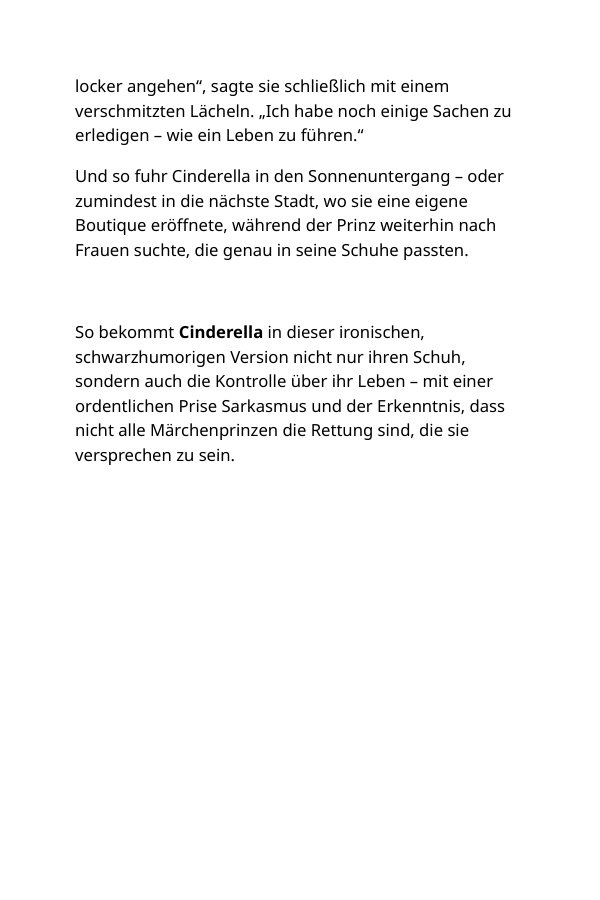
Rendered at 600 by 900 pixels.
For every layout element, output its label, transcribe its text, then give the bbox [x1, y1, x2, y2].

text Und so fuhr Cinderella in den Sonnenuntergang – oder zumindest in die nächste Stadt, wo sie eine eigene Boutique eröffnete, während der Prinz weiterhin nach Frauen suchte, die genau in seine Schuhe passten. [75, 165, 525, 261]
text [75, 75, 525, 147]
text So bekommt Cinderella in dieser ironischen, schwarzhumorigen Version nicht nur ihren Schuh, sondern auch die Kontrolle über ihr Leben – mit einer ordentlichen Prise Sarkasmus und der Erkenntnis, dass nicht alle Märchenprinzen die Rettung sind, die sie versprechen zu sein. [75, 321, 525, 466]
